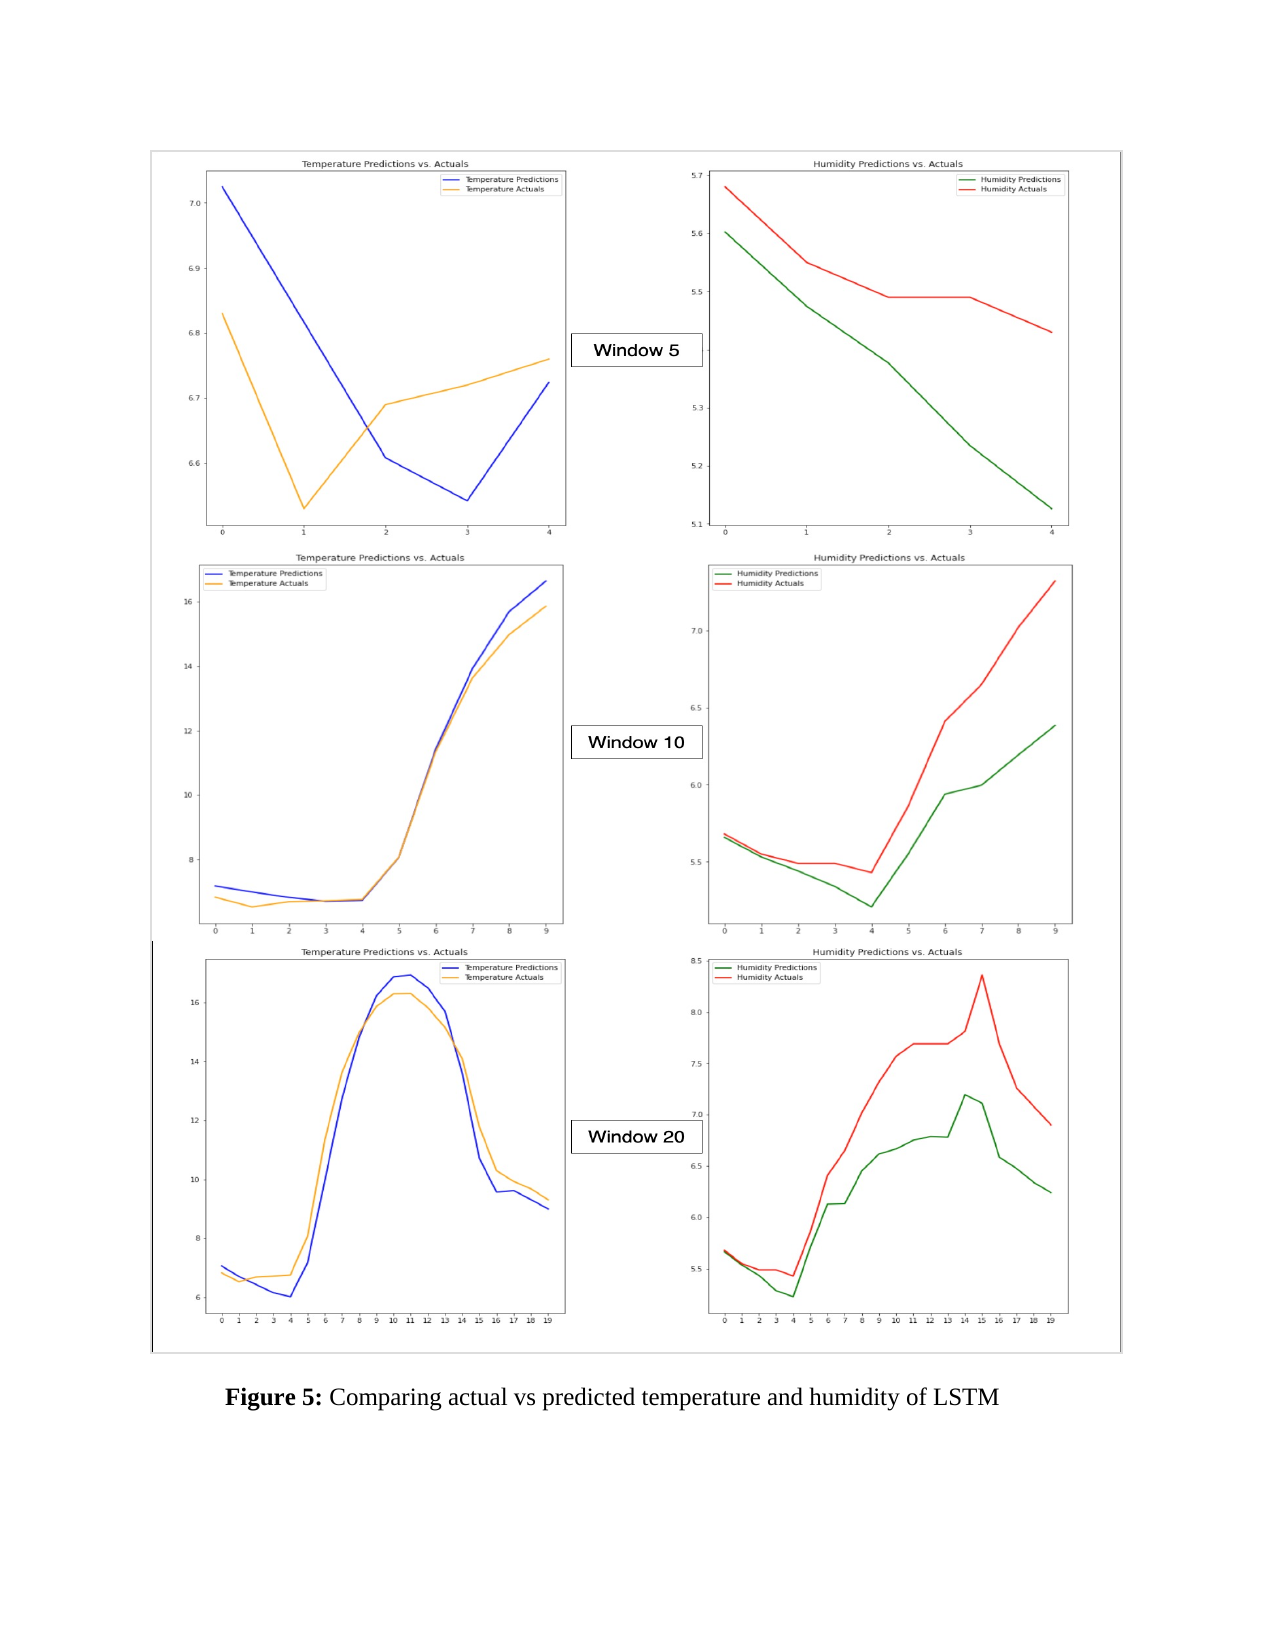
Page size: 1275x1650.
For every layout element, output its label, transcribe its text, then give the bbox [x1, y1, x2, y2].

text Figure 5: Comparing actual vs predicted temperature and humidity of LSTM [150, 1382, 1125, 1411]
picture [152, 152, 1121, 1352]
